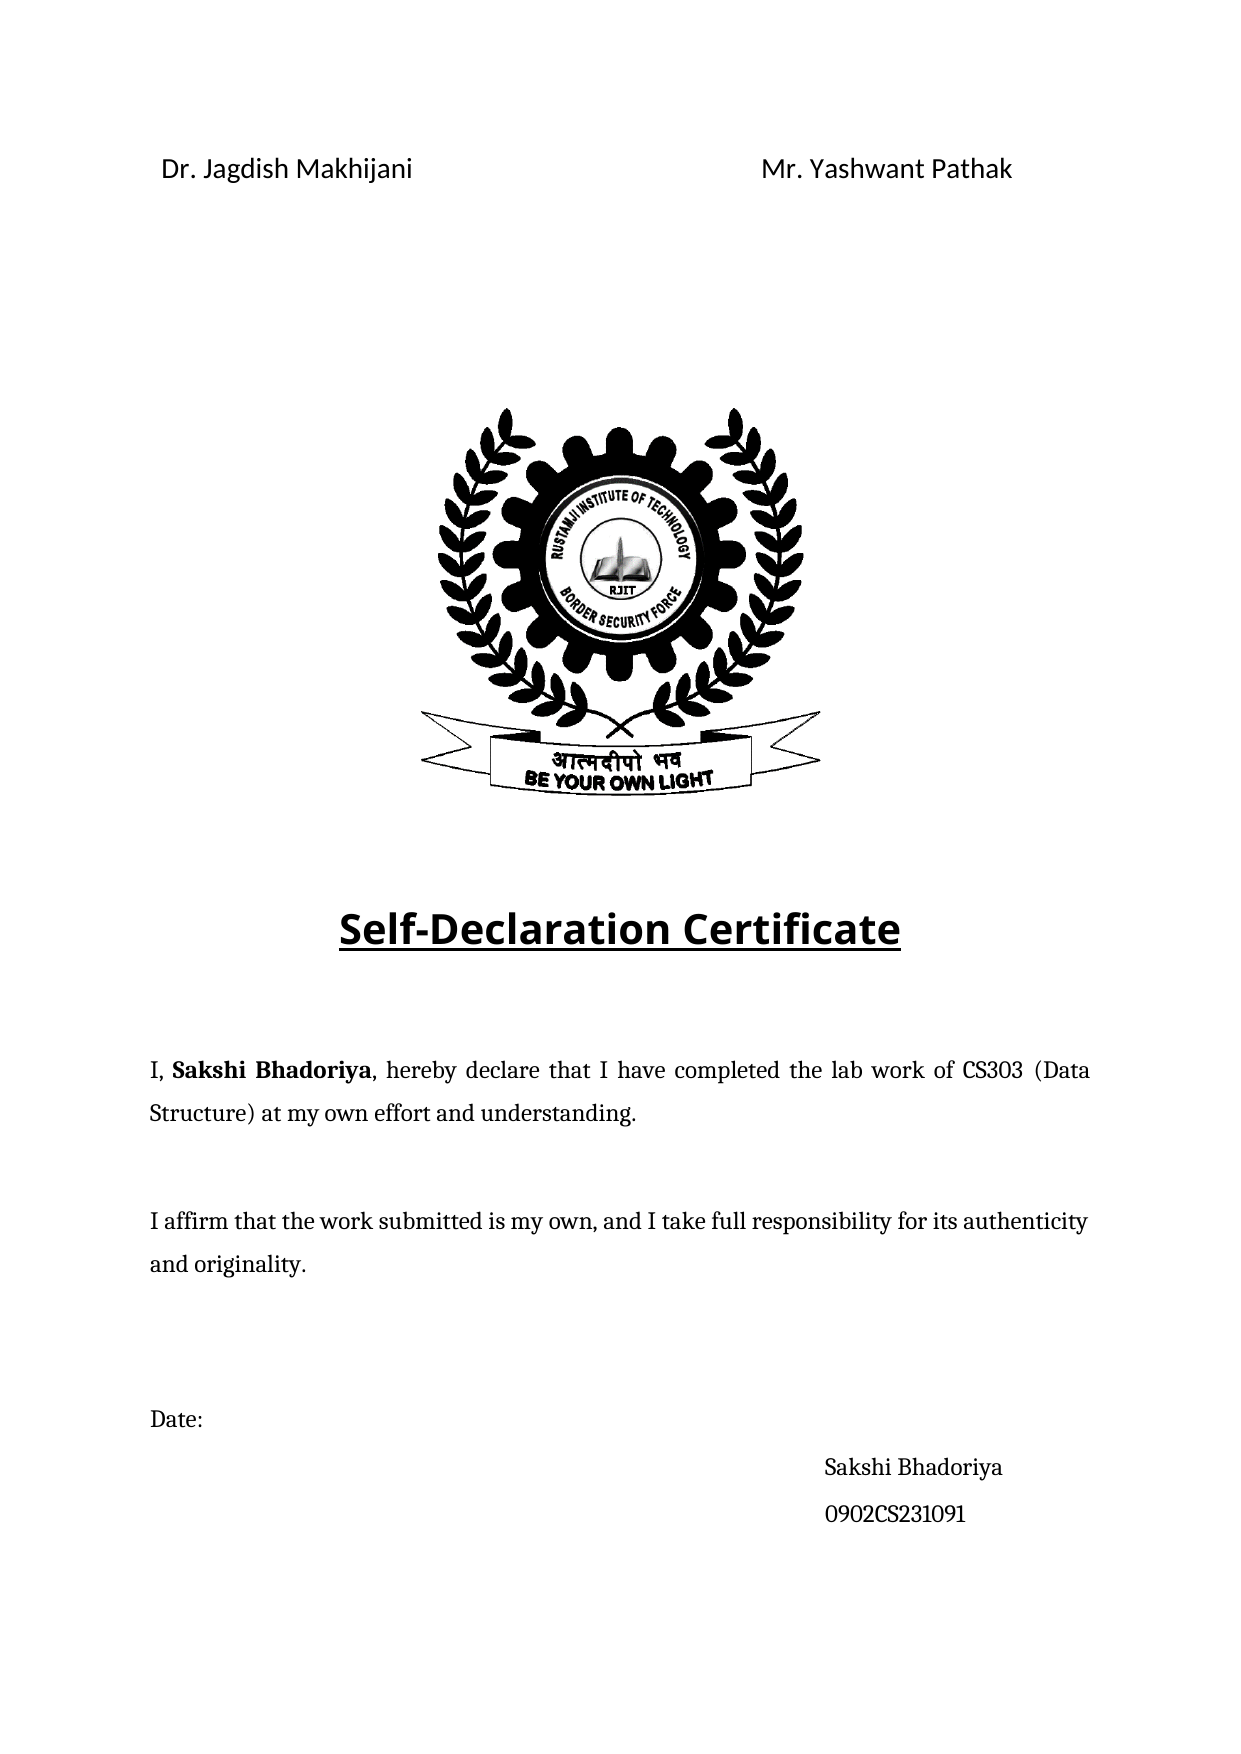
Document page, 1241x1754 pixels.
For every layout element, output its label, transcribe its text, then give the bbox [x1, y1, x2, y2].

picture [413, 406, 827, 804]
text Date: [150, 1405, 1090, 1434]
text Self-Declaration Certificate [150, 900, 1090, 957]
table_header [620, 150, 1089, 204]
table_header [150, 150, 619, 204]
text I, Sakshi Bhadoriya, hereby declare that I have completed the lab work of CS303 (Data Structure) at my own effort and understanding. [150, 1056, 1090, 1128]
text 0902CS231091 [750, 1500, 1090, 1529]
text Sakshi Bhadoriya [750, 1453, 1090, 1481]
text I affirm that the work submitted is my own, and I take full responsibility for its authenticity and originality. [150, 1207, 1090, 1278]
